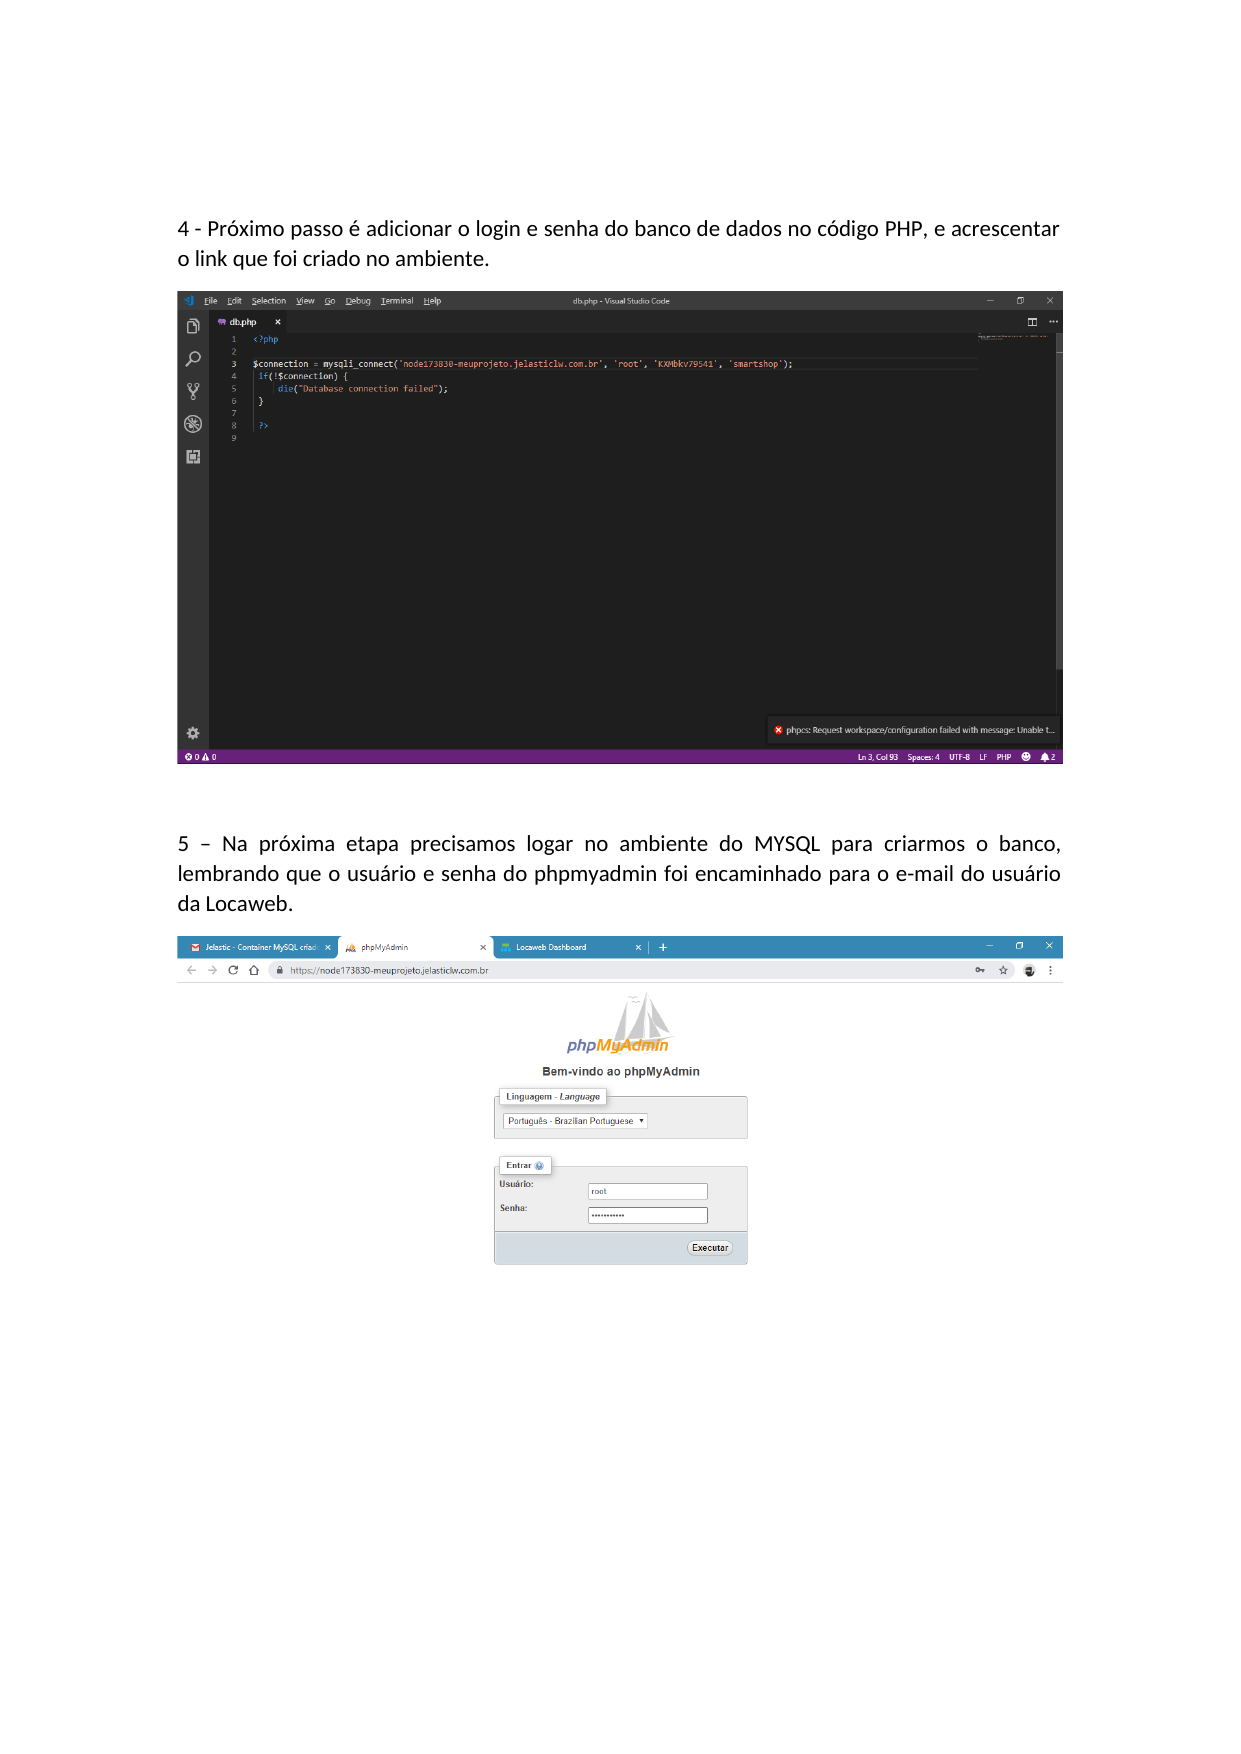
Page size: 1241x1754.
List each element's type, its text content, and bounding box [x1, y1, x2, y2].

picture [177, 936, 1063, 1409]
text 4 - Próximo passo é adicionar o login e senha do banco de dados no código PHP, e acrescentar o link que foi criado no ambiente. [177, 214, 1063, 272]
text 5 – Na próxima etapa precisamos logar no ambiente do MYSQL para criarmos o banco, lembrando que o usuário e senha do phpmyadmin foi encaminhado para o e-mail do usuário da Locaweb. [177, 829, 1063, 918]
picture [177, 291, 1063, 764]
